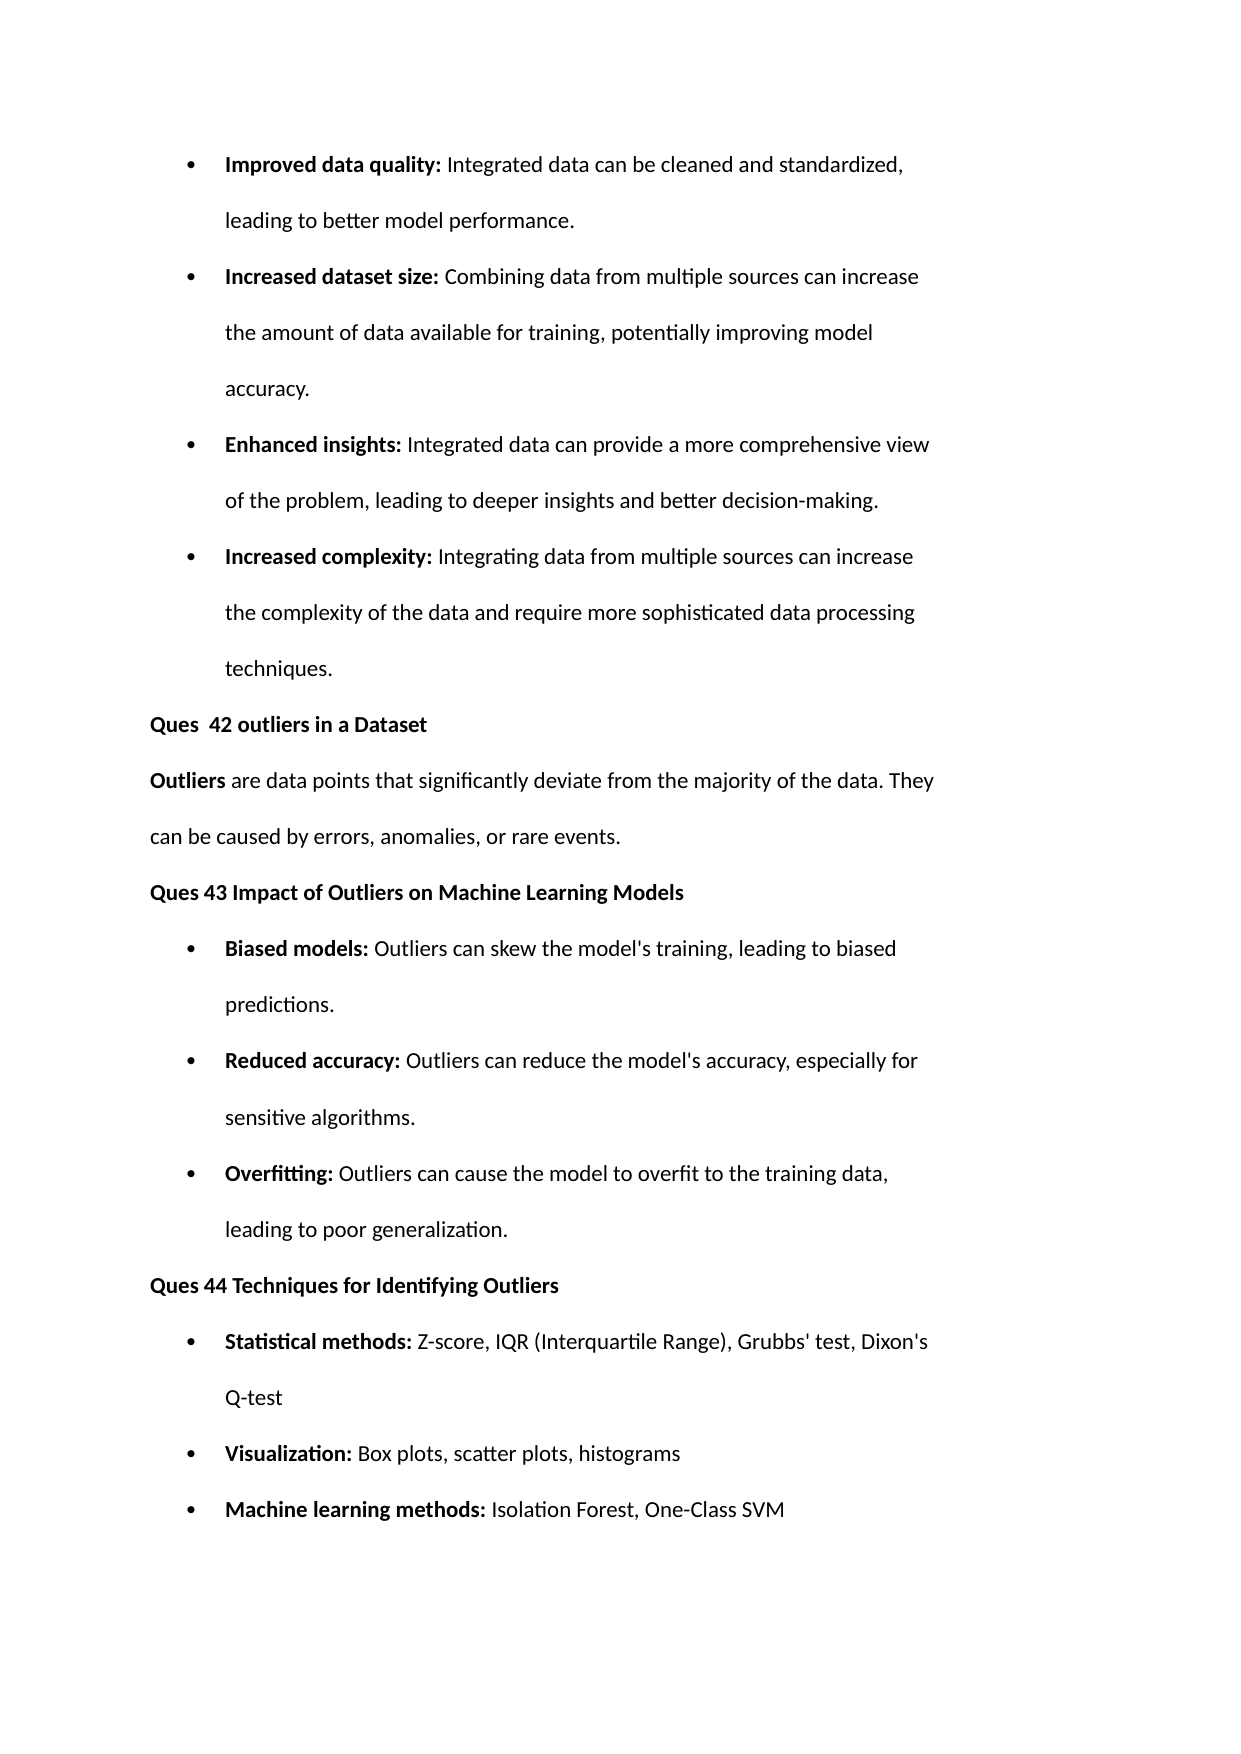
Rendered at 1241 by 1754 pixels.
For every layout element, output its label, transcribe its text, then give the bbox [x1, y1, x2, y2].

list Machine learning methods: Isolation Forest, One-Class SVM [187, 1495, 942, 1523]
list Overfitting: Outliers can cause the model to overfit to the training data, leading to poor generalization. [187, 1159, 942, 1243]
list Statistical methods: Z-score, IQR (Interquartile Range), Grubbs' test, Dixon's Q-test [187, 1327, 942, 1411]
text Outliers are data points that significantly deviate from the majority of the data. They can be caused by errors, anomalies, or rare events. [150, 766, 942, 851]
list Increased complexity: Integrating data from multiple sources can increase the complexity of the data and require more sophisticated data processing techniques. [187, 542, 942, 682]
list Improved data quality: Integrated data can be cleaned and standardized, leading to better model performance. [187, 150, 942, 234]
list Visualization: Box plots, scatter plots, histograms [187, 1439, 942, 1467]
list Increased dataset size: Combining data from multiple sources can increase the amount of data available for training, potentially improving model accuracy. [187, 262, 942, 402]
text Ques 44 Techniques for Identifying Outliers [150, 1271, 942, 1299]
text Ques 42 outliers in a Dataset [150, 710, 942, 738]
list Reduced accuracy: Outliers can reduce the model's accuracy, especially for sensitive algorithms. [187, 1047, 942, 1131]
text Ques 43 Impact of Outliers on Machine Learning Models [150, 878, 942, 907]
list Biased models: Outliers can skew the model's training, leading to biased predictions. [187, 934, 942, 1019]
list Enhanced insights: Integrated data can provide a more comprehensive view of the problem, leading to deeper insights and better decision-making. [187, 430, 942, 514]
